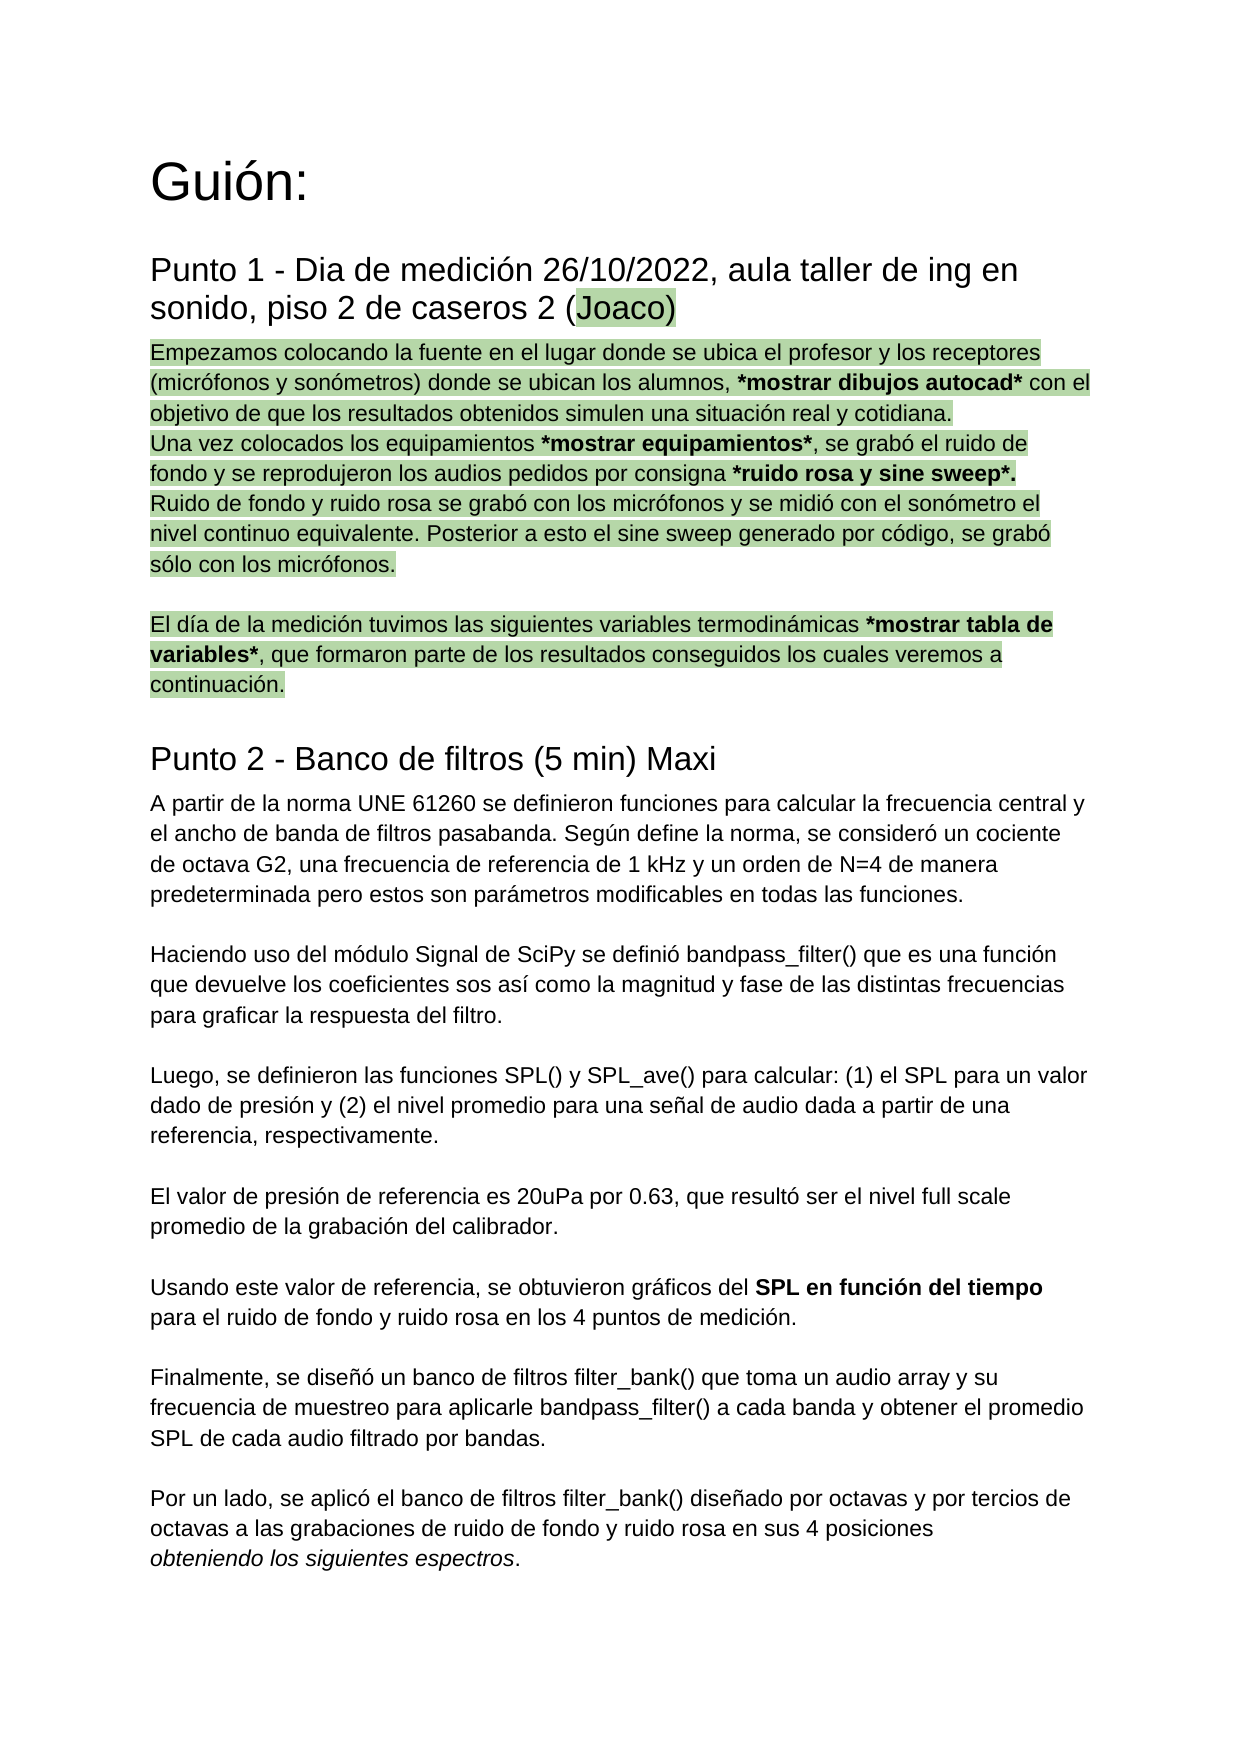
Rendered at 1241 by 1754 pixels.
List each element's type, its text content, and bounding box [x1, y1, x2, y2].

text El valor de presión de referencia es 20uPa por 0.63, que resultó ser el nivel full scale promedio de la grabación del calibrador. [150, 1183, 1090, 1239]
subtitle Punto 2 - Banco de filtros (5 min) Maxi [150, 739, 1090, 778]
text A partir de la norma UNE 61260 se definieron funciones para calcular la frecuencia central y el ancho de banda de filtros pasabanda. Según define la norma, se consideró un cociente de octava G2, una frecuencia de referencia de 1 kHz y un orden de N=4 de manera predeterminada pero estos son parámetros modificables en todas las funciones. [150, 790, 1090, 907]
text Una vez colocados los equipamientos *mostrar equipamientos*, se grabó el ruido de fondo y se reprodujeron los audios pedidos por consigna *ruido rosa y sine sweep*. [150, 430, 1090, 486]
text Luego, se definieron las funciones SPL() y SPL_ave() para calcular: (1) el SPL para un valor dado de presión y (2) el nivel promedio para una señal de audio dada a partir de una referencia, respectivamente. [150, 1062, 1090, 1179]
text Usando este valor de referencia, se obtuvieron gráficos del SPL en función del tiempo para el ruido de fondo y ruido rosa en los 4 puntos de medición. [150, 1273, 1090, 1330]
text Por un lado, se aplicó el banco de filtros filter_bank() diseñado por octavas y por tercios de octavas a las grabaciones de ruido de fondo y ruido rosa en sus 4 posiciones [150, 1485, 1090, 1541]
text Empezamos colocando la fuente en el lugar donde se ubica el profesor y los receptores (micrófonos y sonómetros) donde se ubican los alumnos, *mostrar dibujos autocad* con el objetivo de que los resultados obtenidos simulen una situación real y cotidiana. [150, 396, 1090, 426]
text Empezamos colocando la fuente en el lugar donde se ubica el profesor y los receptores (micrófonos y sonómetros) donde se ubican los alumnos, *mostrar dibujos autocad* con el objetivo de que los resultados obtenidos simulen una situación real y cotidiana. [150, 339, 1090, 369]
text obteniendo los siguientes espectros. [150, 1545, 1090, 1572]
text Ruido de fondo y ruido rosa se grabó con los micrófonos y se midió con el sonómetro el nivel continuo equivalente. Posterior a esto el sine sweep generado por código, se grabó sólo con los micrófonos. [150, 490, 1090, 577]
subtitle Punto 1 - Dia de medición 26/10/2022, aula taller de ing en sonido, piso 2 de caseros 2 (Joaco) [150, 250, 1090, 327]
title Guión: [150, 150, 1090, 212]
text Haciendo uso del módulo Signal de SciPy se definió bandpass_filter() que es una función que devuelve los coeficientes sos así como la magnitud y fase de las distintas frecuencias para graficar la respuesta del filtro. [150, 941, 1090, 1028]
text El día de la medición tuvimos las siguientes variables termodinámicas *mostrar tabla de variables*, que formaron parte de los resultados conseguidos los cuales veremos a continuación. [150, 611, 1090, 698]
text Finalmente, se diseñó un banco de filtros filter_bank() que toma un audio array y su frecuencia de muestreo para aplicarle bandpass_filter() a cada banda y obtener el promedio SPL de cada audio filtrado por bandas. [150, 1364, 1090, 1451]
